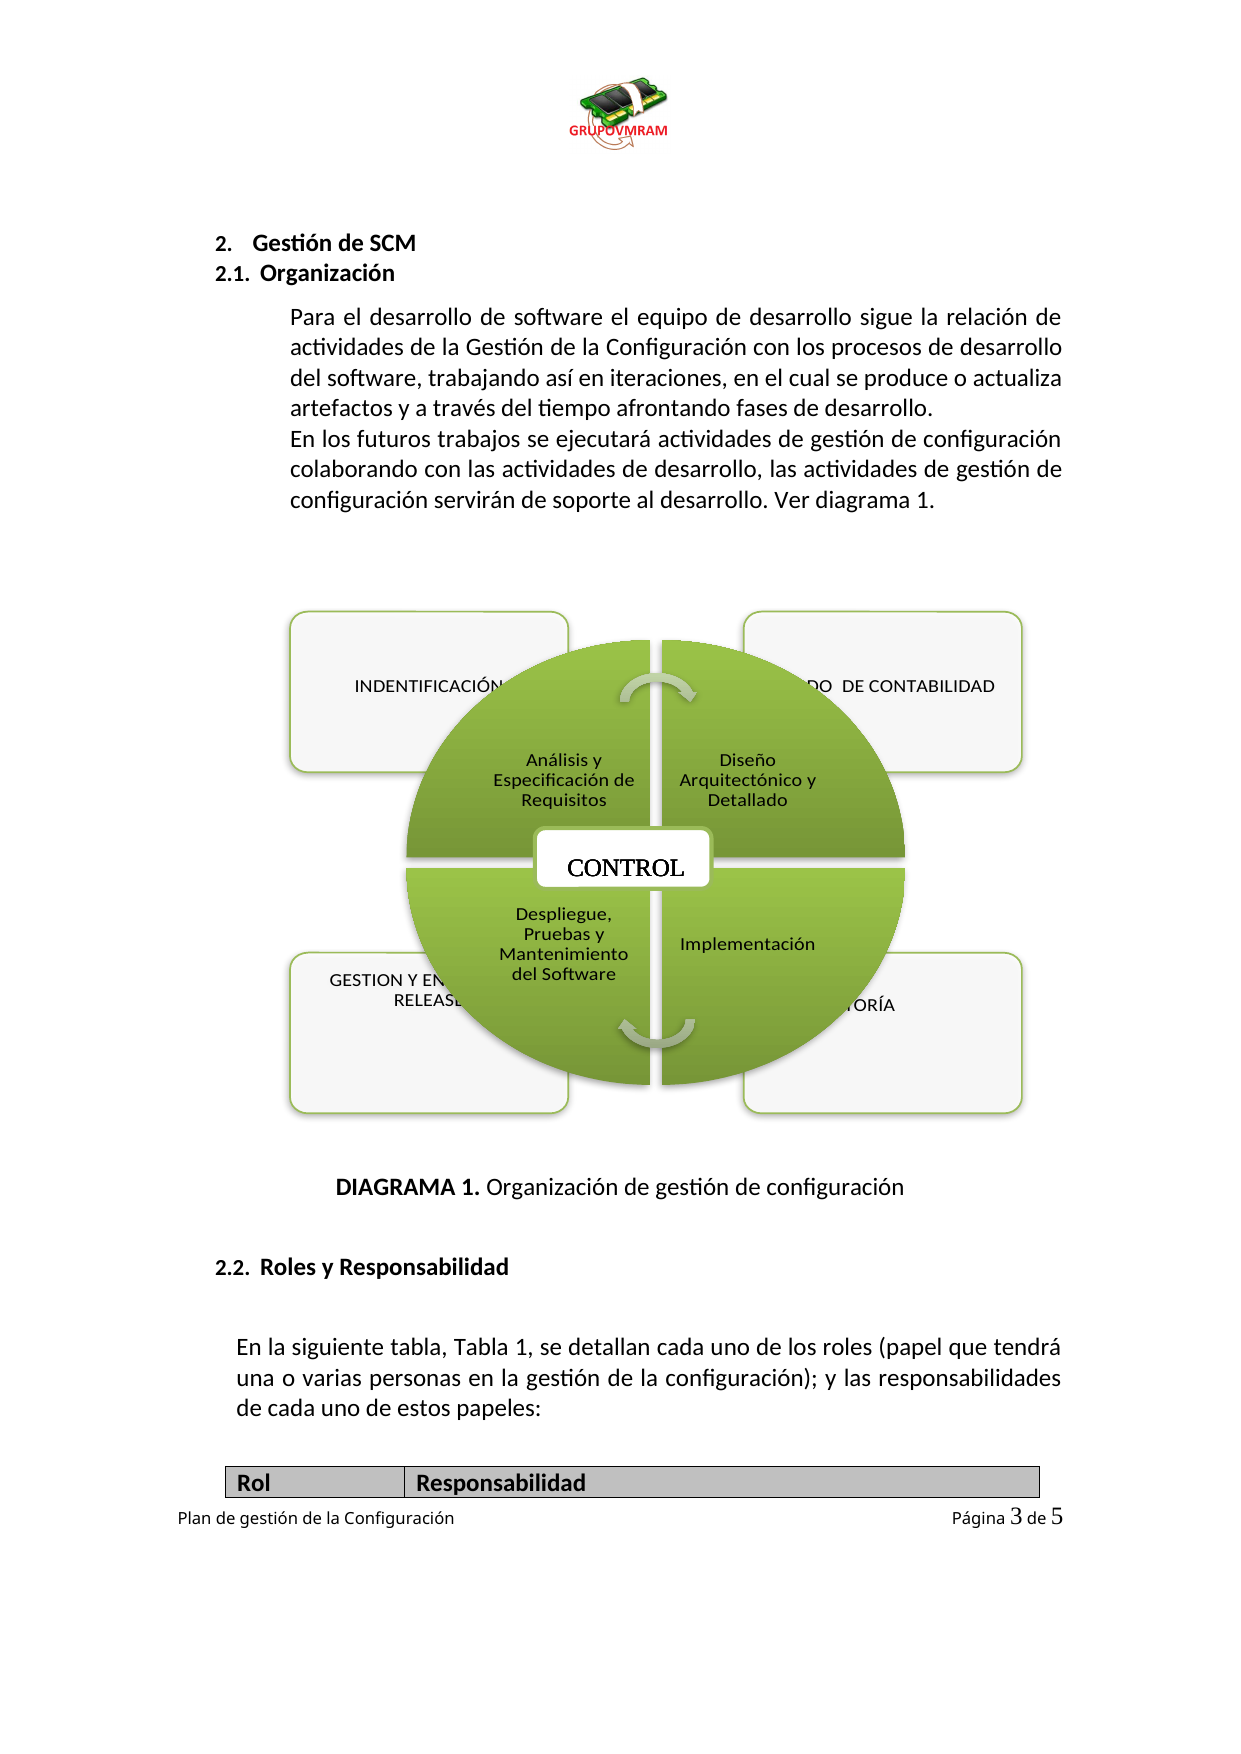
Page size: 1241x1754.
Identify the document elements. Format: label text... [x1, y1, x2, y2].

picture [569, 75, 671, 154]
subtitle Gestión de SCM [215, 227, 1063, 258]
subtitle Organización [215, 258, 1063, 288]
text En la siguiente tabla, Tabla 1, se detallan cada uno de los roles (papel que tendrá una o varias personas en la gestión de la configuración); y las responsabilidades de cada uno de estos papeles: [236, 1331, 1063, 1423]
text Para el desarrollo de software el equipo de desarrollo sigue la relación de actividades de la Gestión de la Configuración con los procesos de desarrollo del software, trabajando así en iteraciones, en el cual se produce o actualiza artefactos y a través del tiempo afrontando fases de desarrollo. [290, 301, 1063, 423]
table_header Rol [226, 1467, 404, 1497]
table_header Responsabilidad [405, 1467, 1039, 1497]
text En los futuros trabajos se ejecutará actividades de gestión de configuración colaborando con las actividades de desarrollo, las actividades de gestión de configuración servirán de soporte al desarrollo. Ver diagrama 1. [290, 423, 1063, 514]
text DIAGRAMA 1. Organización de gestión de configuración [177, 1171, 1063, 1201]
subtitle Roles y Responsabilidad [215, 1251, 1063, 1282]
